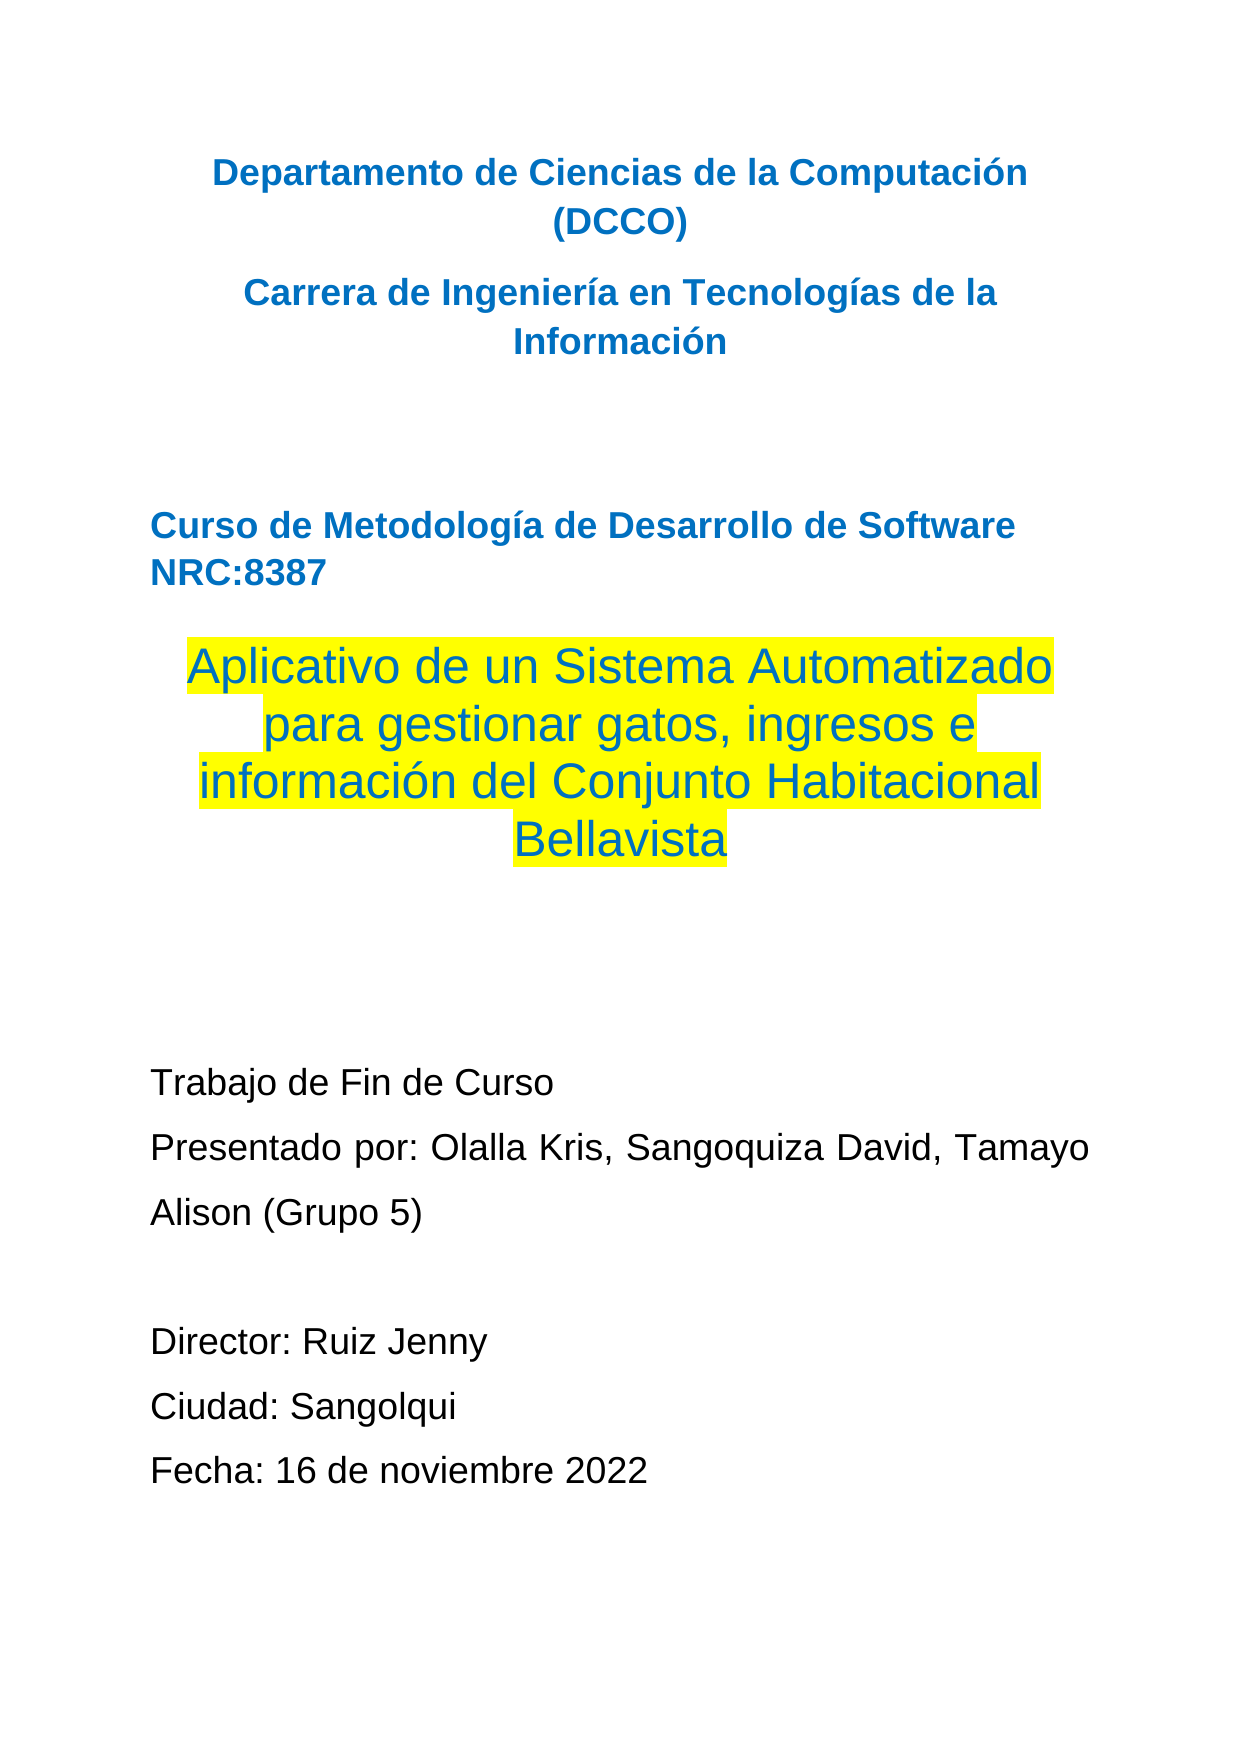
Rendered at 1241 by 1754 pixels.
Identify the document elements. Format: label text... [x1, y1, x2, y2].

text Departamento de Ciencias de la Computación (DCCO) [150, 150, 1090, 243]
text Fecha: 16 de noviembre 2022 [150, 1449, 1090, 1492]
text Trabajo de Fin de Curso [150, 1061, 1090, 1104]
text Carrera de Ingeniería en Tecnologías de la Información [150, 270, 1090, 363]
text Ciudad: Sangolqui [150, 1384, 1090, 1427]
text NRC:8387 [150, 550, 1090, 593]
text Aplicativo de un Sistema Automatizado para gestionar gatos, ingresos e información del Conjunto Habitacional Bellavista [150, 637, 513, 867]
text Presentado por: Olalla Kris, Sangoquiza David, Tamayo Alison (Grupo 5) [150, 1125, 1090, 1233]
text Aplicativo de un Sistema Automatizado para gestionar gatos, ingresos e información del Conjunto Habitacional Bellavista [727, 637, 1090, 867]
text Director: Ruiz Jenny [150, 1319, 1090, 1362]
text Curso de Metodología de Desarrollo de Software [150, 504, 1090, 547]
